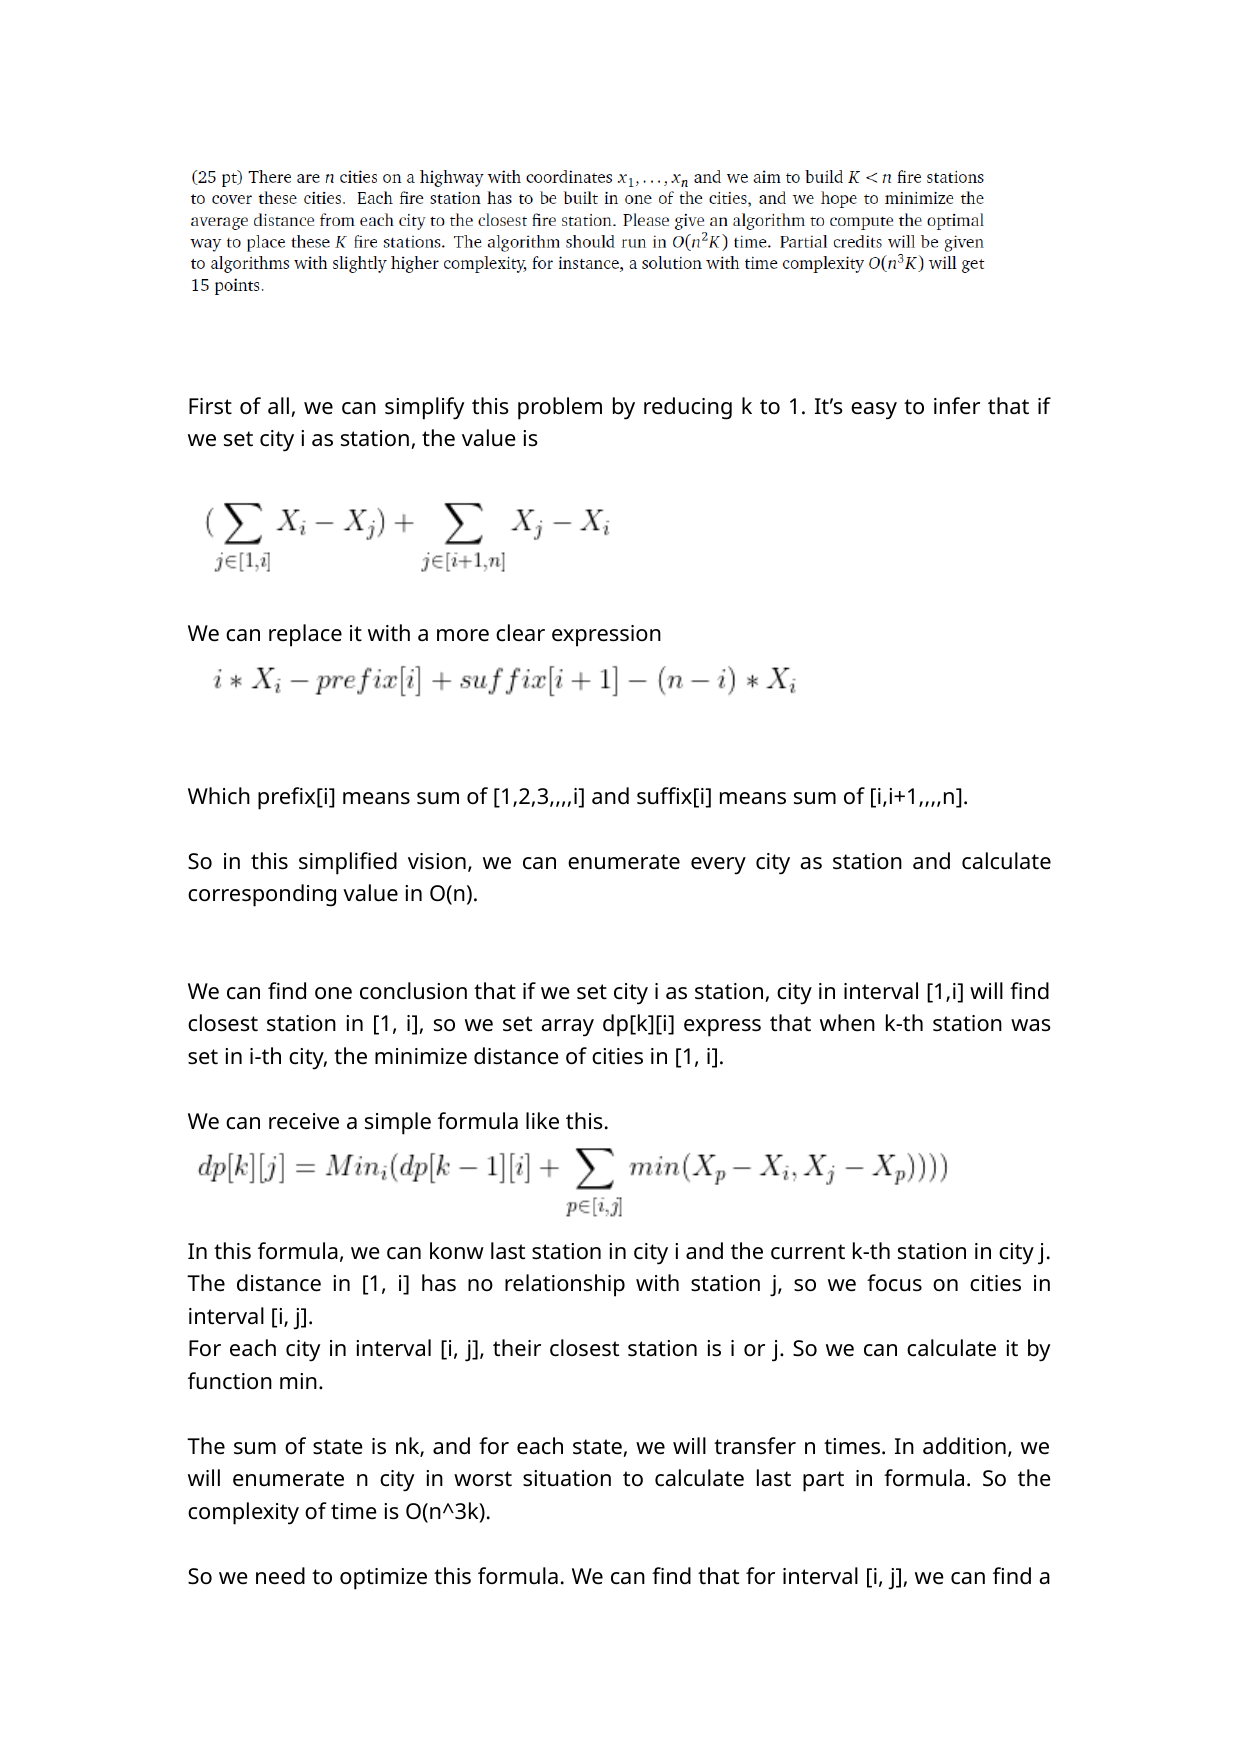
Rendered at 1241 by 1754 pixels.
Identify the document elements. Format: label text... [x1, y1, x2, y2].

picture [187, 649, 824, 717]
text We can find one conclusion that if we set city i as station, city in interval [1,i] will find closest station in [1, i], so we set array dp[k][i] express that when k-th station was set in i-th city, the minimize distance of cities in [1, i]. [187, 974, 1053, 1072]
text The sum of state is nk, and for each state, we will transfer n times. In addition, we will enumerate n city in worst situation to calculate last part in formula. So the complexity of time is O(n^3k). [187, 1429, 1053, 1527]
text First of all, we can simplify this problem by reducing k to 1. It’s easy to infer that if we set city i as station, the value is [187, 389, 1053, 454]
text So in this simplified vision, we can enumerate every city as station and calculate corresponding value in O(n). [187, 844, 1053, 909]
text We can replace it with a more clear expression [187, 617, 1053, 649]
picture [187, 1137, 961, 1223]
picture [187, 162, 999, 308]
text For each city in interval [i, j], their closest station is i or j. So we can calculate it by function min. [187, 1332, 1053, 1397]
text We can receive a simple formula like this. [187, 1104, 1053, 1137]
picture [187, 487, 647, 583]
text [187, 1559, 1053, 1592]
text In this formula, we can konw last station in city i and the current k-th station in city j. The distance in [1, i] has no relationship with station j, so we focus on cities in interval [i, j]. [187, 1234, 1053, 1332]
text Which prefix[i] means sum of [1,2,3,,,,i] and suffix[i] means sum of [i,i+1,,,,n]. [187, 779, 1053, 812]
